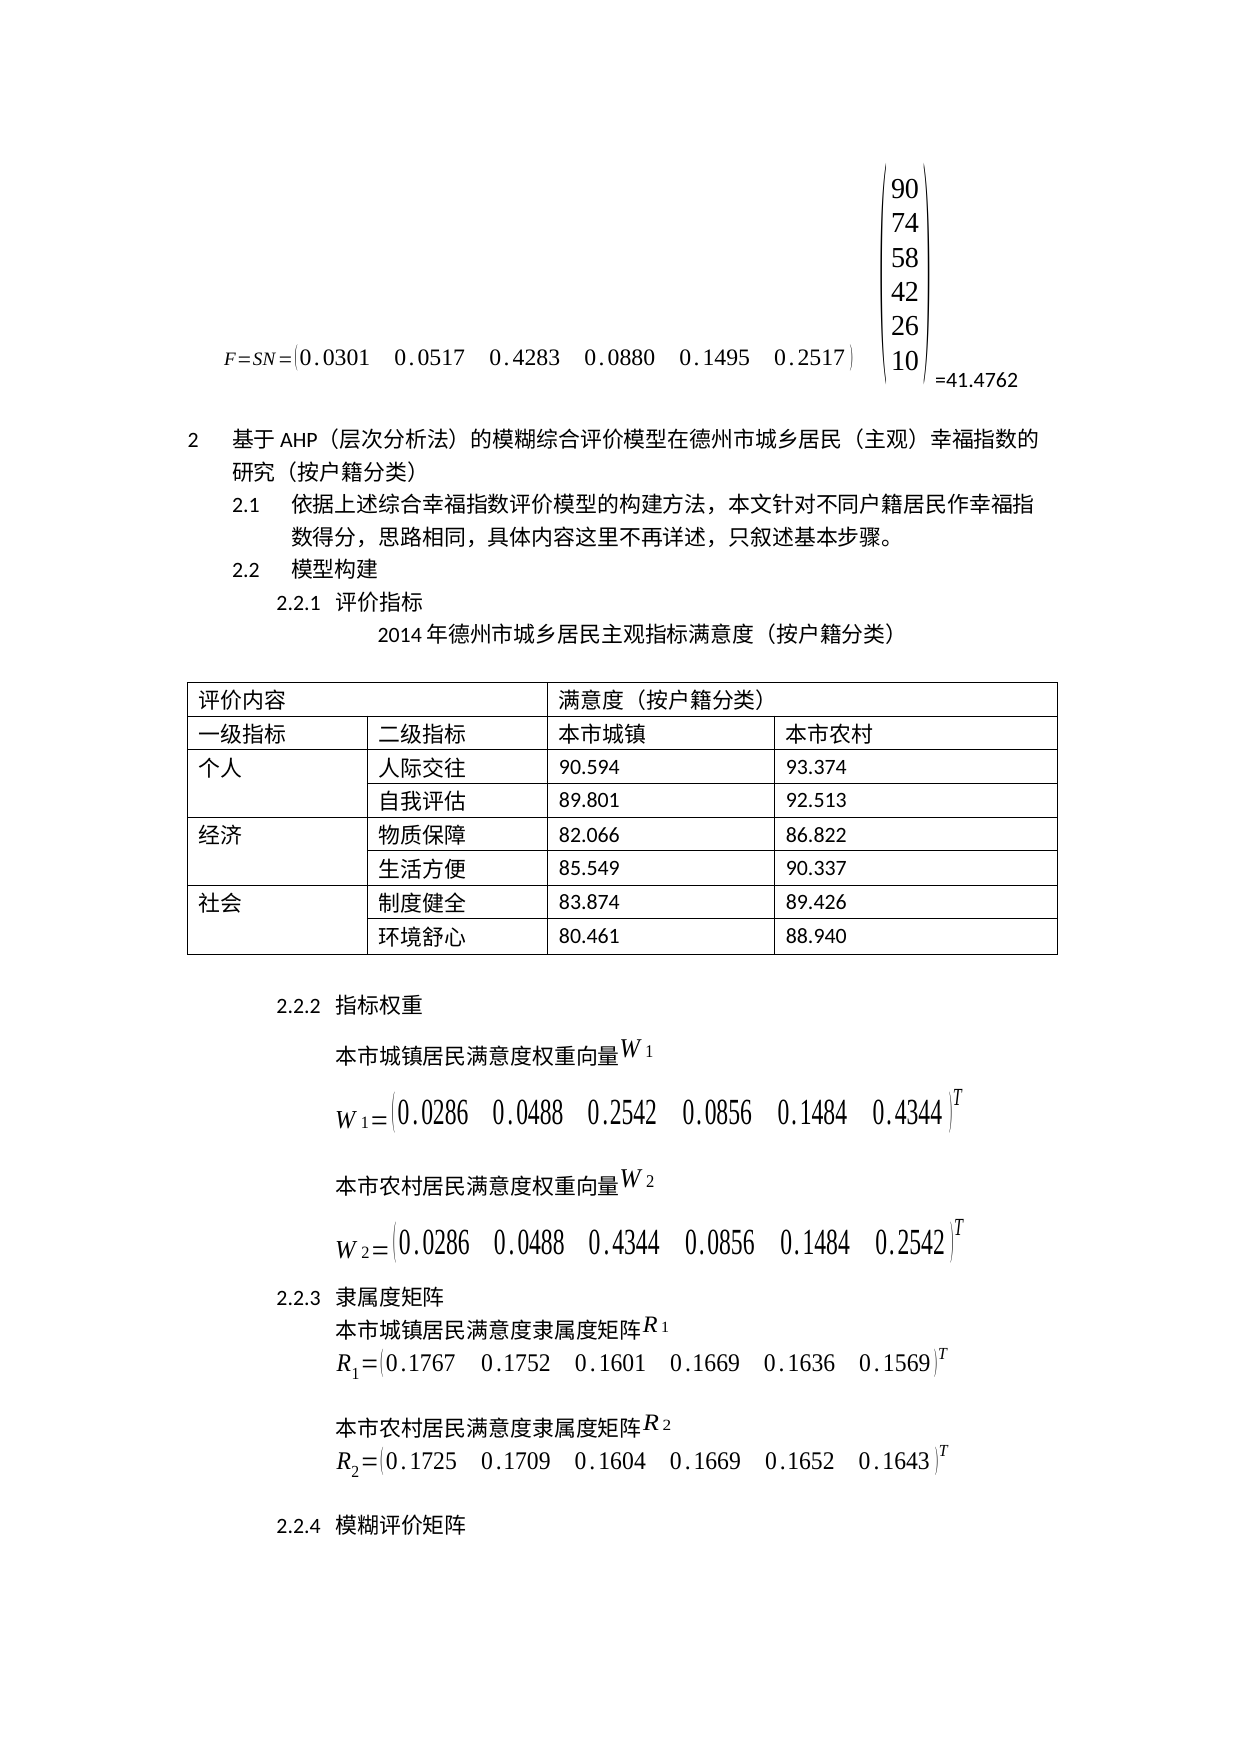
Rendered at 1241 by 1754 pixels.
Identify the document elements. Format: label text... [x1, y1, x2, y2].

table_cell 90.594 [548, 750, 774, 783]
table_header 评价内容 [188, 683, 547, 716]
list 模型构建 [232, 552, 1053, 584]
list 本市城镇居民满意度权重向量 [335, 1020, 1053, 1085]
table_cell 93.374 [775, 750, 1057, 783]
list 基于AHP（层次分析法）的模糊综合评价模型在德州市城乡居民（主观）幸福指数的研究（按户籍分类） [187, 422, 1053, 487]
table_cell 二级指标 [368, 717, 547, 749]
table_cell 人际交往 [368, 750, 547, 783]
table_header 满意度（按户籍分类） [548, 683, 1057, 716]
list 评价指标 [276, 584, 1053, 617]
table_cell 85.549 [548, 851, 774, 884]
table_cell 环境舒心 [368, 919, 547, 954]
table_cell 社会 [188, 886, 367, 954]
table_cell 86.822 [775, 818, 1057, 850]
text =41.4762 [187, 162, 1053, 422]
table_cell 个人 [188, 750, 367, 817]
table_cell 92.513 [775, 784, 1057, 817]
table_cell 90.337 [775, 851, 1057, 884]
list 隶属度矩阵 [276, 1280, 1053, 1312]
table_cell 一级指标 [188, 717, 367, 749]
table_cell 本市农村 [775, 717, 1057, 749]
list 依据上述综合幸福指数评价模型的构建方法，本文针对不同户籍居民作幸福指数得分，思路相同，具体内容这里不再详述，只叙述基本步骤。 [232, 487, 1053, 552]
list 模糊评价矩阵 [276, 1507, 1053, 1540]
table_cell 自我评估 [368, 784, 547, 817]
list 本市城镇居民满意度隶属度矩阵 [335, 1312, 1053, 1345]
table_cell 88.940 [775, 919, 1057, 954]
table_cell 80.461 [548, 919, 774, 954]
list 2014年德州市城乡居民主观指标满意度（按户籍分类） [232, 617, 1053, 649]
table_cell 83.874 [548, 886, 774, 918]
table_cell 生活方便 [368, 851, 547, 884]
list 本市农村居民满意度隶属度矩阵 [335, 1410, 1053, 1442]
list 本市农村居民满意度权重向量 [335, 1150, 1053, 1215]
table_cell 本市城镇 [548, 717, 774, 749]
table_cell 89.426 [775, 886, 1057, 918]
table_cell 物质保障 [368, 818, 547, 850]
list 指标权重 [276, 987, 1053, 1020]
table_cell 82.066 [548, 818, 774, 850]
table_cell 89.801 [548, 784, 774, 817]
table_cell 经济 [188, 818, 367, 884]
table_cell 制度健全 [368, 886, 547, 918]
